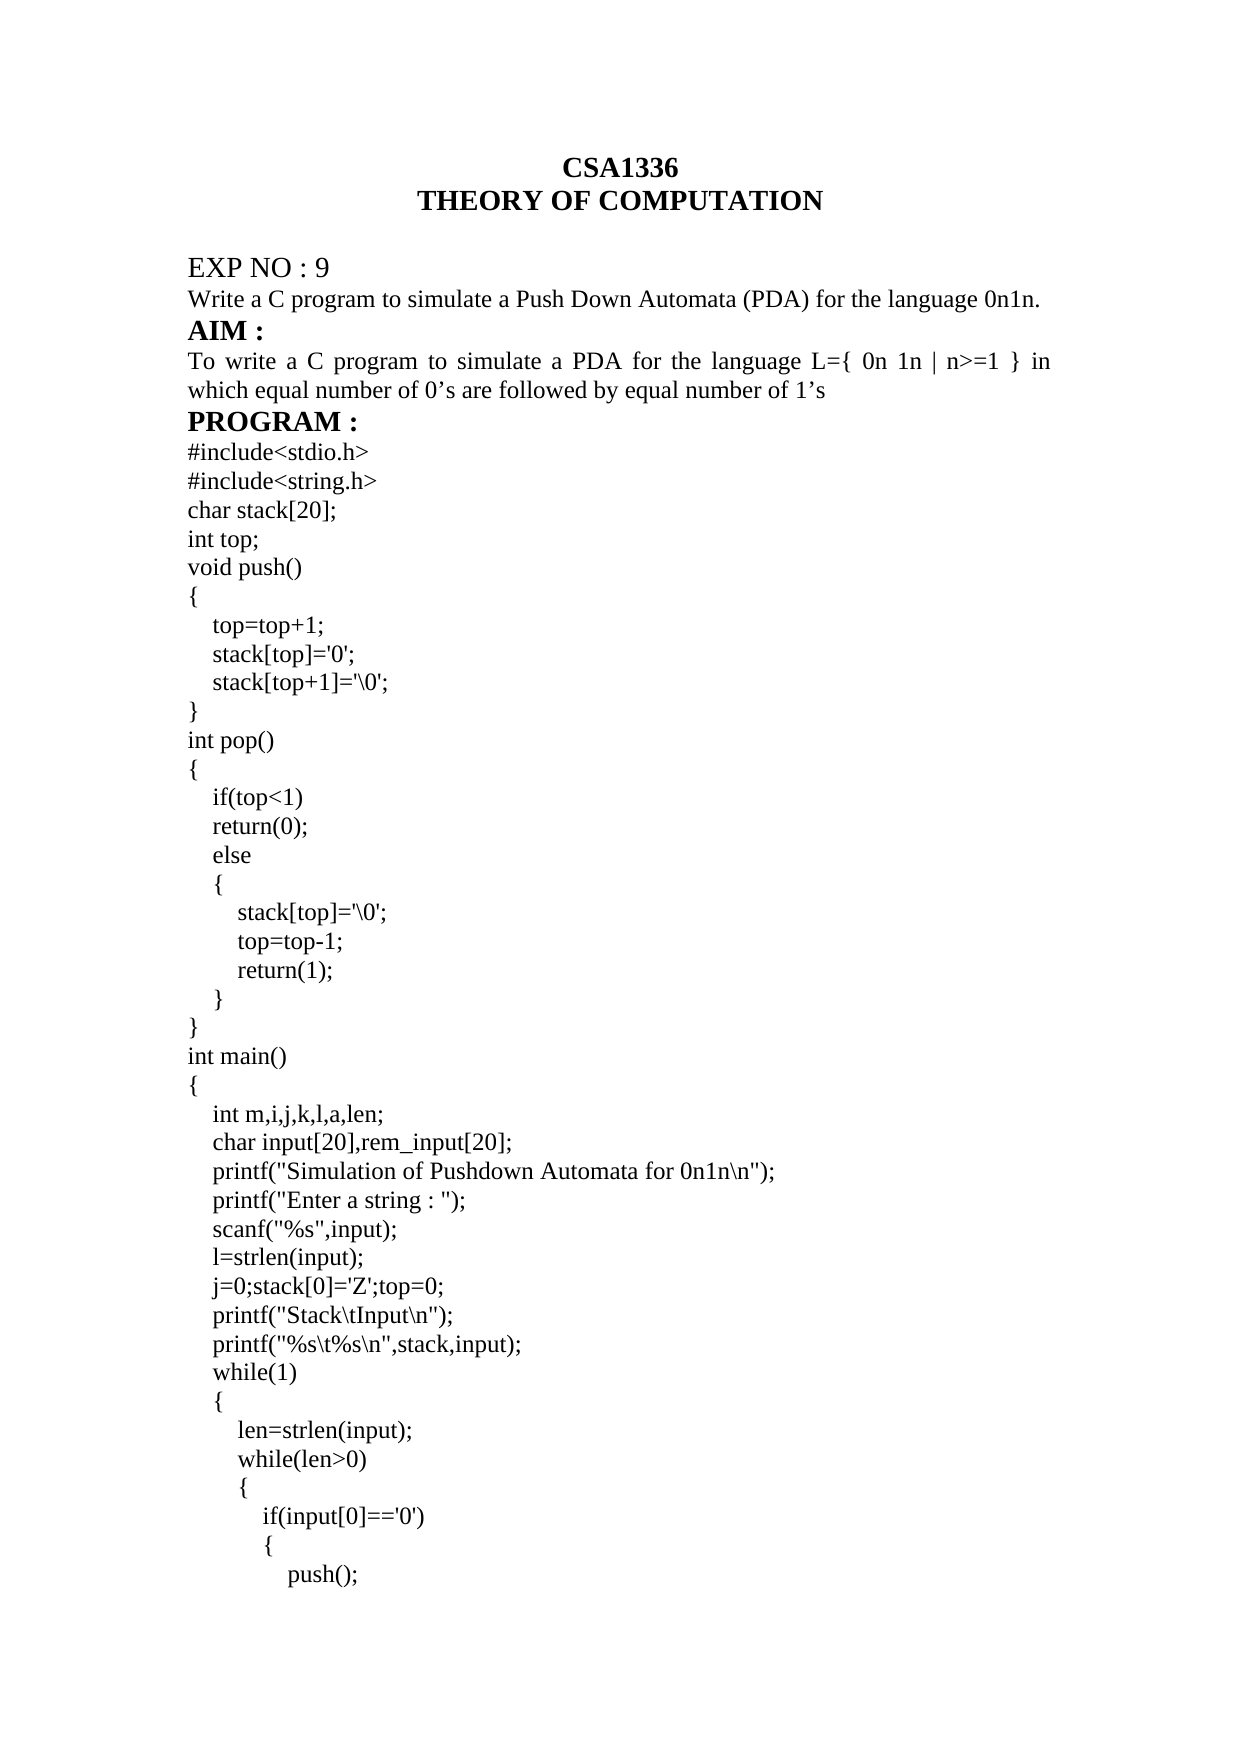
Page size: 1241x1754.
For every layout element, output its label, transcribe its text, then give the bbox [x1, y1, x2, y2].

text l=strlen(input); [187, 1242, 1053, 1271]
text } [187, 696, 1053, 725]
text if(input[0]=='0') [187, 1501, 1053, 1530]
text int m,i,j,k,l,a,len; [187, 1099, 1053, 1127]
text PROGRAM : [187, 404, 1053, 437]
text EXP NO : 9 [187, 251, 1053, 284]
text CSA1336 [187, 150, 1053, 183]
text int main() [187, 1041, 1053, 1070]
text return(0); [187, 811, 1053, 840]
text stack[top]='\0'; [187, 897, 1053, 926]
text { [187, 1070, 1053, 1099]
text char stack[20]; [187, 495, 1053, 524]
text char input[20],rem_input[20]; [187, 1127, 1053, 1156]
text AIM : [187, 313, 1053, 346]
text void push() [187, 552, 1053, 581]
text if(top<1) [187, 782, 1053, 811]
text { [187, 754, 1053, 782]
text Write a C program to simulate a Push Down Automata (PDA) for the language 0n1n. [187, 284, 1053, 313]
text top=top+1; [187, 610, 1053, 639]
text len=strlen(input); [187, 1415, 1053, 1444]
text { [187, 581, 1053, 610]
text #include<string.h> [187, 466, 1053, 495]
text printf("%s\t%s\n",stack,input); [187, 1329, 1053, 1357]
text { [187, 869, 1053, 897]
text top=top-1; [187, 926, 1053, 955]
text { [187, 1530, 1053, 1559]
text return(1); [187, 955, 1053, 984]
text { [187, 1386, 1053, 1415]
text int top; [187, 524, 1053, 552]
text } [187, 1012, 1053, 1041]
text j=0;stack[0]='Z';top=0; [187, 1271, 1053, 1300]
text printf("Simulation of Pushdown Automata for 0n1n\n"); [187, 1156, 1053, 1185]
text #include<stdio.h> [187, 437, 1053, 466]
text printf("Stack\tInput\n"); [187, 1300, 1053, 1329]
text To write a C program to simulate a PDA for the language L={ 0n 1n | n>=1 } in which equal number of 0’s are followed by equal number of 1’s [187, 346, 1053, 404]
text stack[top]='0'; [187, 639, 1053, 667]
text scanf("%s",input); [187, 1214, 1053, 1242]
text else [187, 840, 1053, 869]
text printf("Enter a string : "); [187, 1185, 1053, 1214]
text int pop() [187, 725, 1053, 754]
text while(len>0) [187, 1444, 1053, 1472]
text } [187, 984, 1053, 1012]
text THEORY OF COMPUTATION [187, 183, 1053, 217]
text while(1) [187, 1357, 1053, 1386]
text stack[top+1]='\0'; [187, 667, 1053, 696]
text push(); [187, 1559, 1053, 1587]
text { [187, 1472, 1053, 1501]
